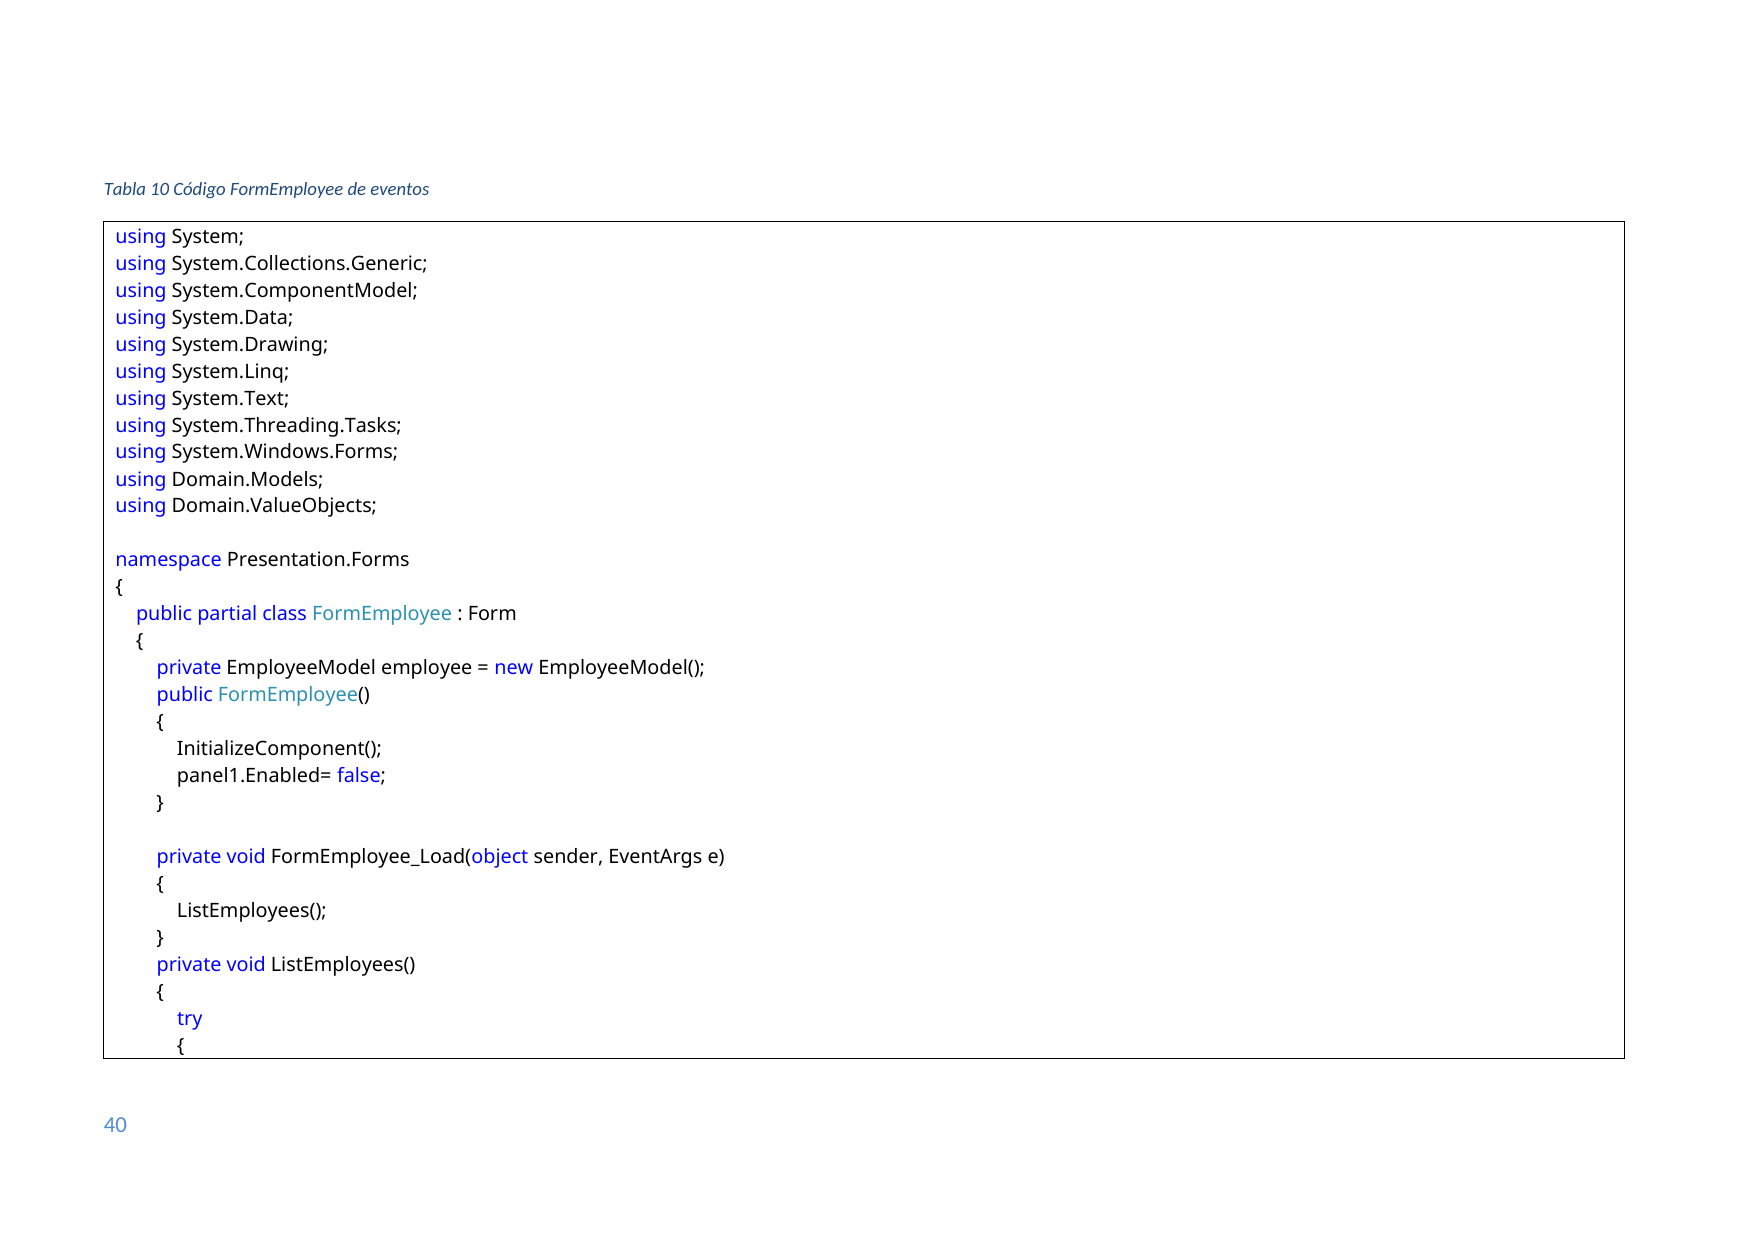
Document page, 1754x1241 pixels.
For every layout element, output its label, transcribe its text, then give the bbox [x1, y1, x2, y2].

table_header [104, 222, 1624, 1058]
text Tabla 10 Código FormEmployee de eventos [103, 177, 1621, 200]
